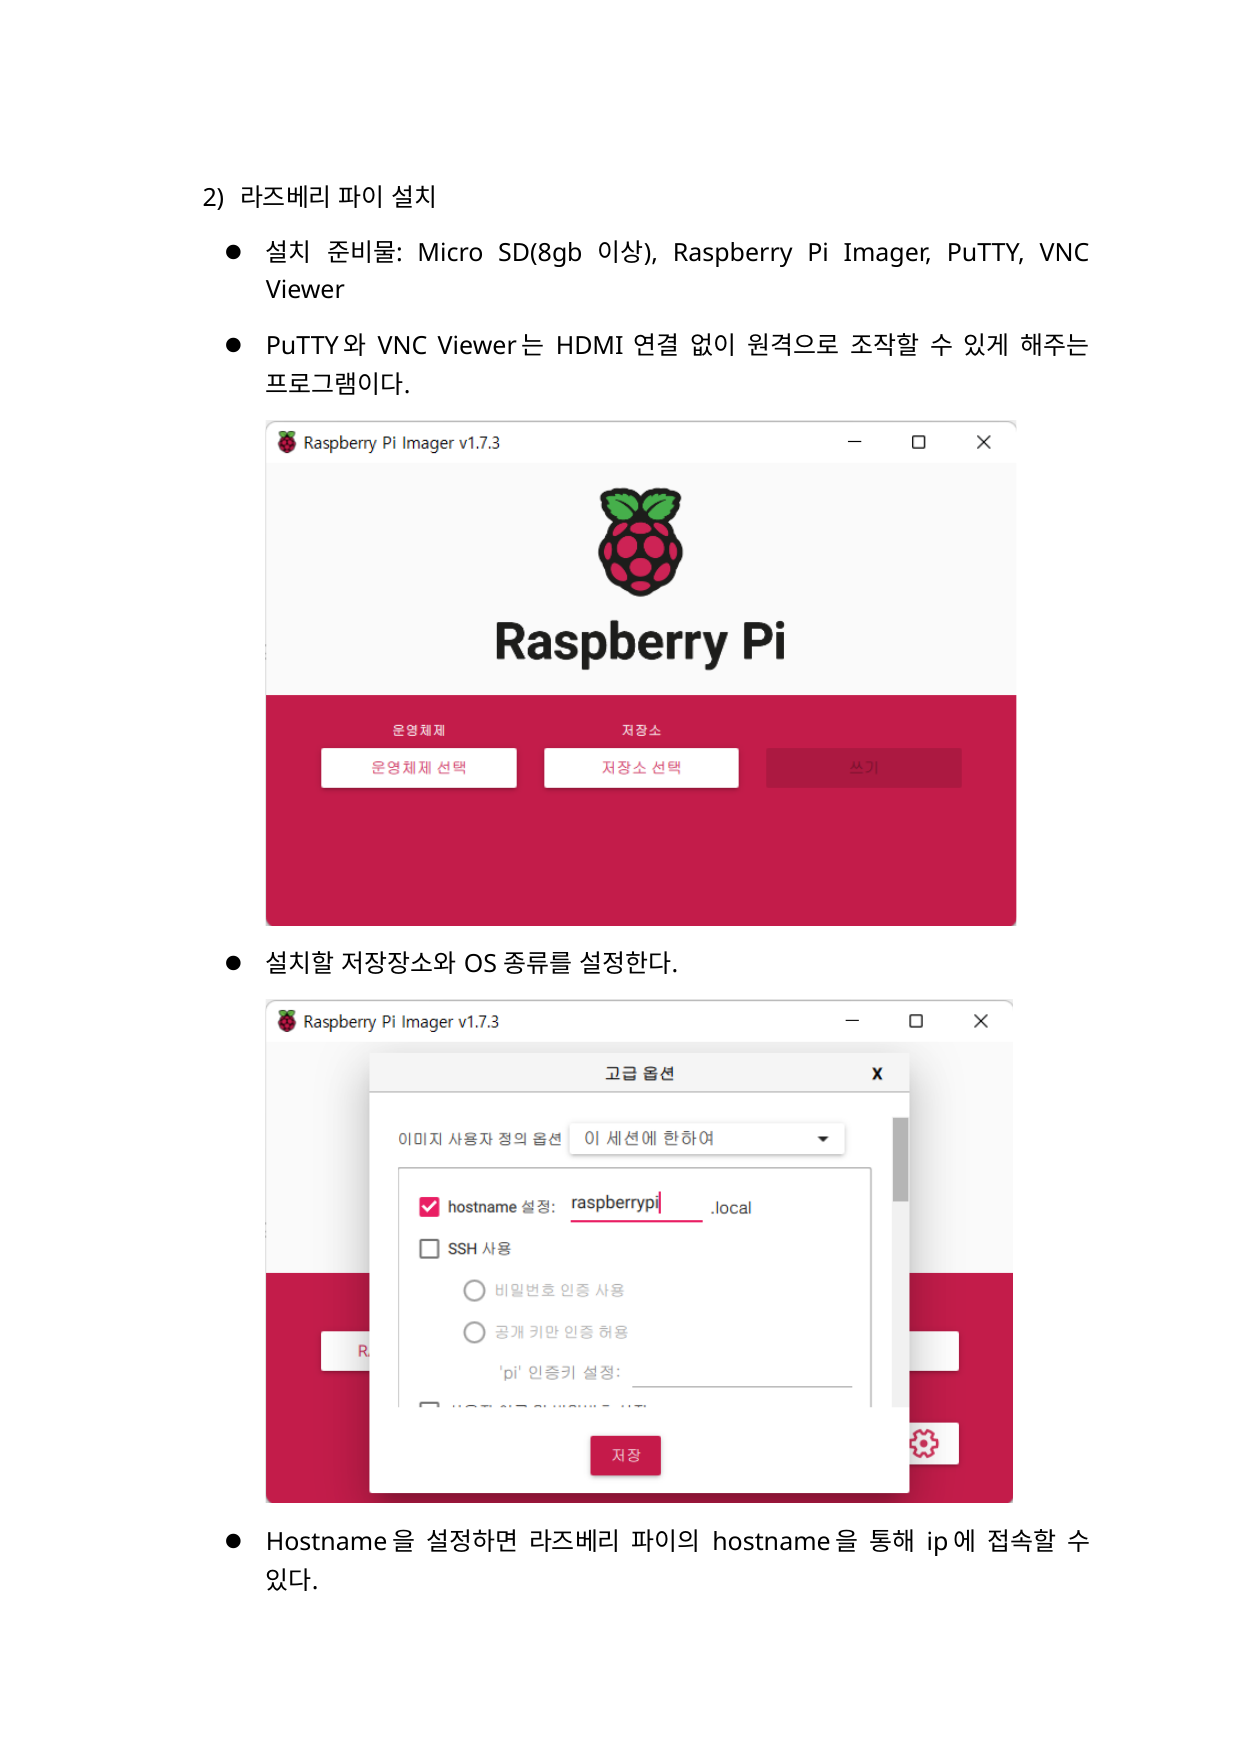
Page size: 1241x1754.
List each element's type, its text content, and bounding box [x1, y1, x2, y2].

list 라즈베리 파이 설치 [202, 177, 1090, 213]
list 설치 준비물: Micro SD(8gb 이상), Raspberry Pi Imager, PuTTY, VNC Viewer [224, 233, 1090, 306]
list PuTTY와 VNC Viewer는 HDMI 연결 없이 원격으로 조작할 수 있게 해주는 프로그램이다. [224, 325, 1090, 401]
picture [265, 999, 1013, 1503]
list 설치할 저장장소와 OS 종류를 설정한다. [224, 944, 1090, 980]
list Hostname을 설정하면 라즈베리 파이의 hostname을 통해 ip에 접속할 수 있다. [224, 1521, 1090, 1597]
picture [265, 420, 1017, 926]
